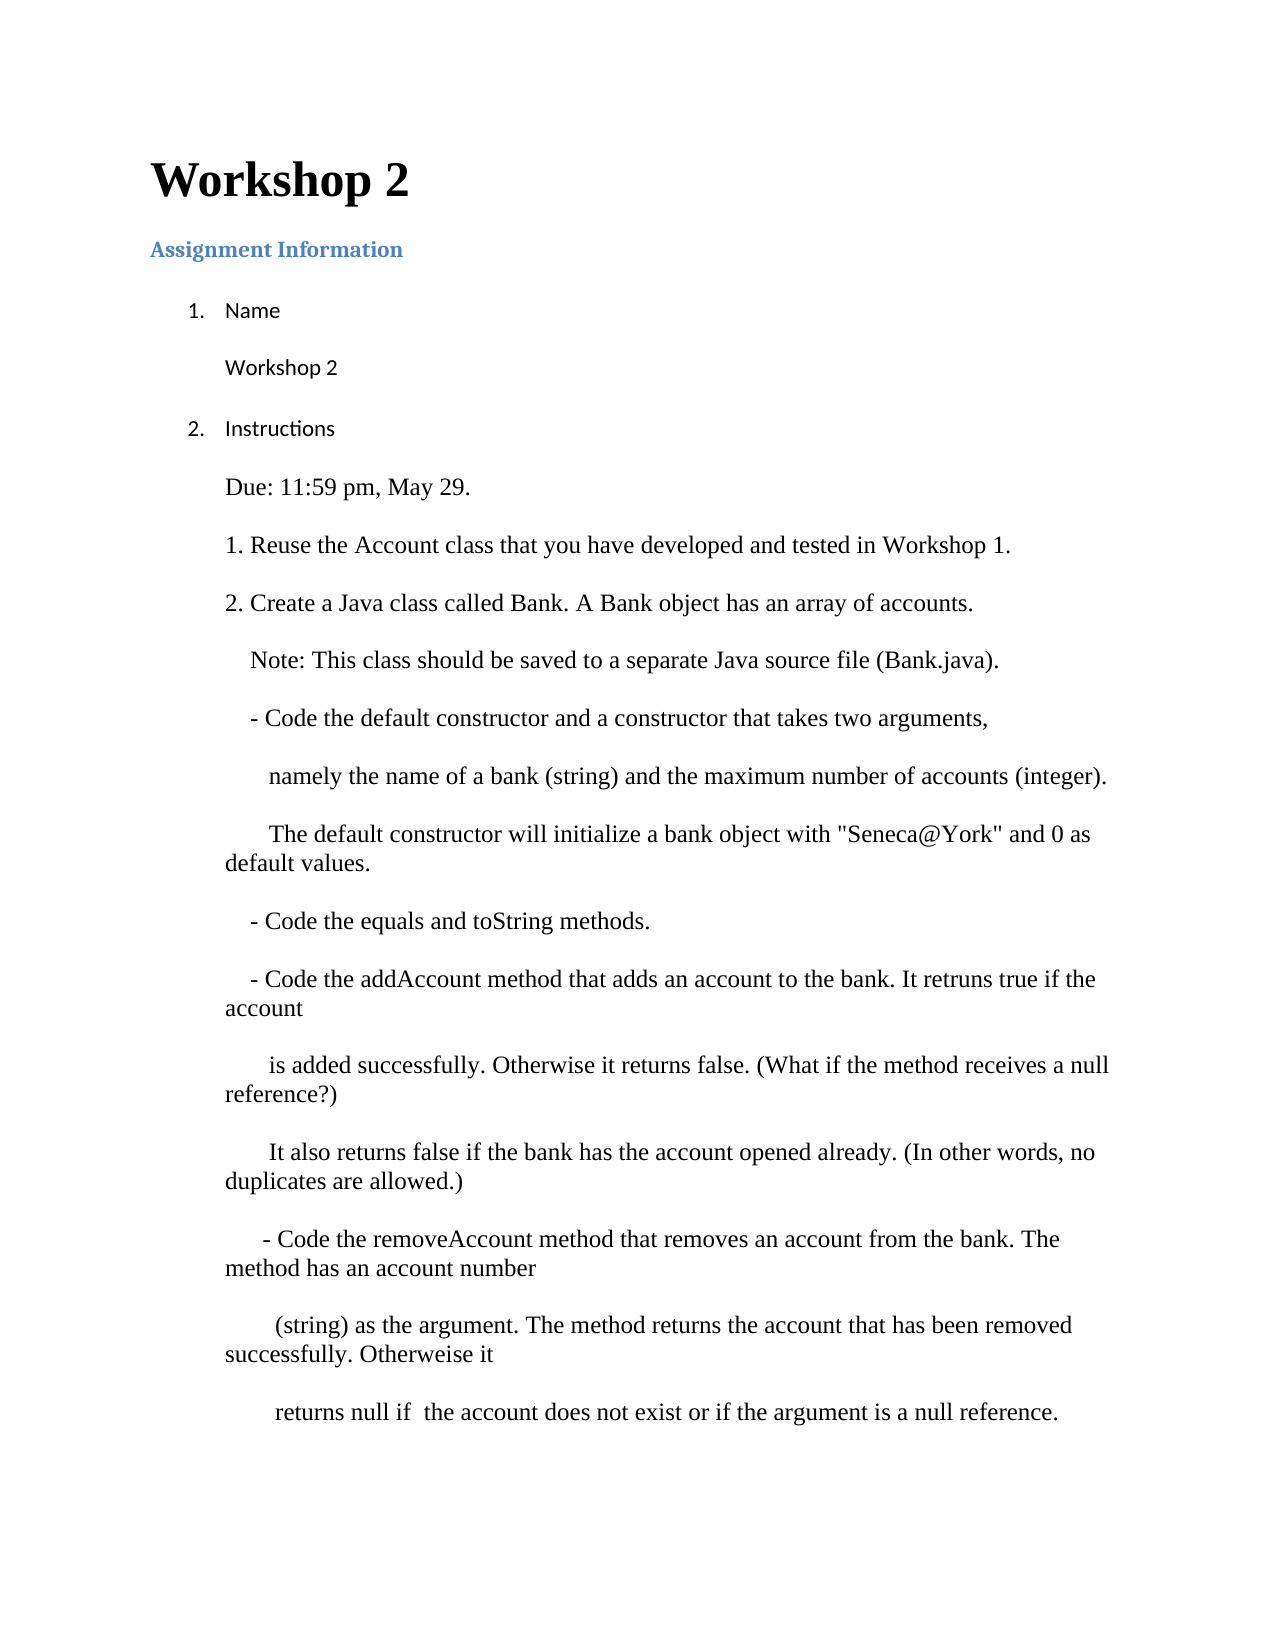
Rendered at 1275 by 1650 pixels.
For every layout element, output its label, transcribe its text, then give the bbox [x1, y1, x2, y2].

text It also returns false if the bank has the account opened already. (In other words, no duplicates are allowed.) [225, 1137, 1125, 1195]
text - Code the addAccount method that adds an account to the bank. It retruns true if the account [225, 964, 1125, 1021]
text 2. Create a Java class called Bank. A Bank object has an array of accounts. [225, 588, 1125, 616]
text The default constructor will initialize a bank object with "Seneca@York" and 0 as default values. [225, 819, 1125, 877]
subtitle Assignment Information [150, 237, 1125, 263]
text - Code the removeAccount method that removes an account from the bank. The method has an account number [225, 1224, 1125, 1281]
text returns null if the account does not exist or if the argument is a null reference. [225, 1397, 1125, 1426]
text is added successfully. Otherwise it returns false. (What if the method receives a null reference?) [225, 1051, 1125, 1108]
text Workshop 2 [225, 353, 1125, 381]
text Note: This class should be saved to a separate Java source file (Bank.java). [225, 646, 1125, 674]
text (string) as the argument. The method returns the account that has been removed successfully. Otherweise it [225, 1311, 1125, 1368]
text 1. Reuse the Account class that you have developed and tested in Workshop 1. [225, 530, 1125, 558]
text Workshop 2 [150, 150, 1125, 207]
list Name [187, 296, 1125, 324]
list Instructions [187, 414, 1125, 443]
text namely the name of a bank (string) and the maximum number of accounts (integer). [225, 761, 1125, 790]
text Due: 11:59 pm, May 29. [225, 472, 1125, 501]
text - Code the equals and toString methods. [225, 906, 1125, 935]
text - Code the default constructor and a constructor that takes two arguments, [225, 703, 1125, 732]
